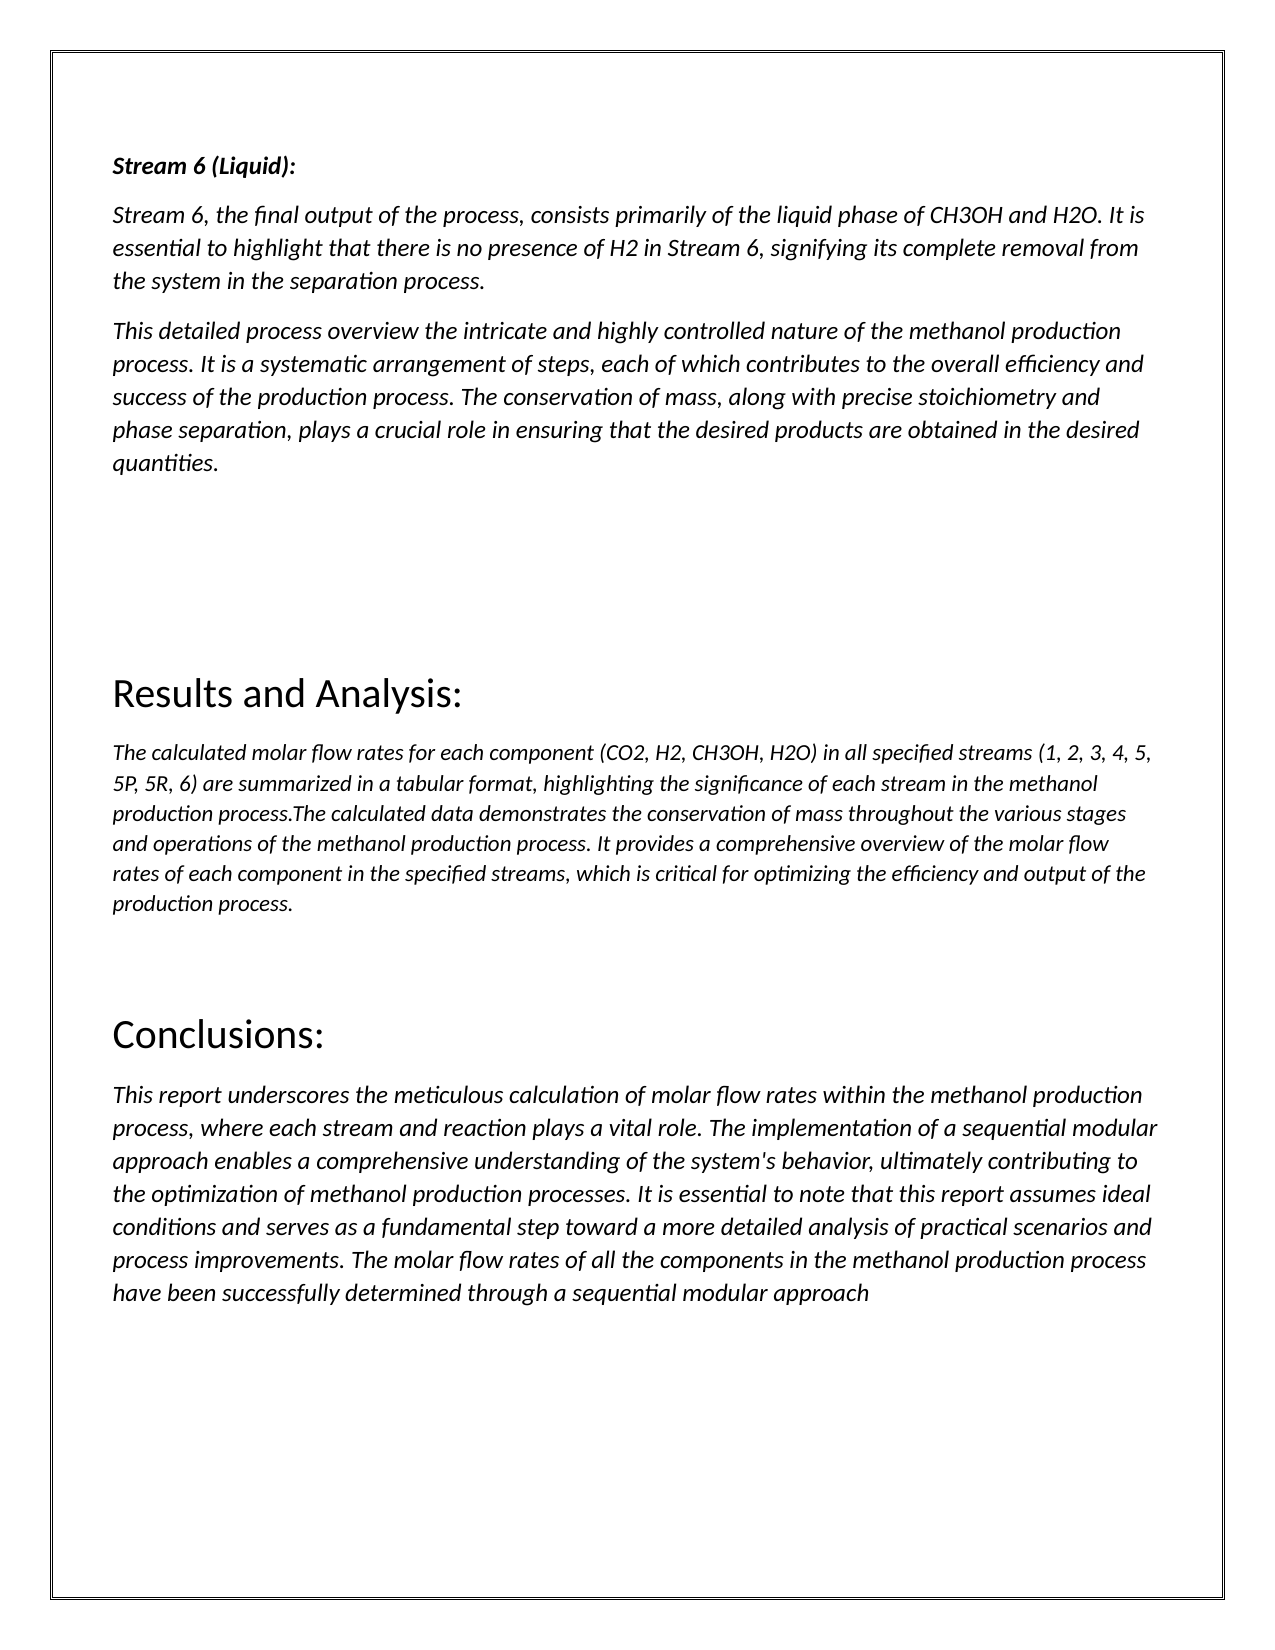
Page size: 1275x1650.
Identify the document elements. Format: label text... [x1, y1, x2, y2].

text Stream 6, the final output of the process, consists primarily of the liquid phase of CH3OH and H2O. It is essential to highlight that there is no presence of H2 in Stream 6, signifying its complete removal from the system in the separation process. [112, 199, 1162, 296]
text This detailed process overview the intricate and highly controlled nature of the methanol production process. It is a systematic arrangement of steps, each of which contributes to the overall efficiency and success of the production process. The conservation of mass, along with precise stoichiometry and phase separation, plays a crucial role in ensuring that the desired products are obtained in the desired quantities. [112, 315, 1162, 477]
text The calculated molar flow rates for each component (CO2, H2, CH3OH, H2O) in all specified streams (1, 2, 3, 4, 5, 5P, 5R, 6) are summarized in a tabular format, highlighting the significance of each stream in the methanol production process.The calculated data demonstrates the conservation of mass throughout the various stages and operations of the methanol production process. It provides a comprehensive overview of the molar flow rates of each component in the specified streams, which is critical for optimizing the efficiency and output of the production process. [112, 738, 1162, 918]
text Conclusions: [112, 1008, 1162, 1059]
text Results and Analysis: [112, 667, 1162, 718]
text Stream 6 (Liquid): [112, 150, 1162, 181]
text This report underscores the meticulous calculation of molar flow rates within the methanol production process, where each stream and reaction plays a vital role. The implementation of a sequential modular approach enables a comprehensive understanding of the system's behavior, ultimately contributing to the optimization of methanol production processes. It is essential to note that this report assumes ideal conditions and serves as a fundamental step toward a more detailed analysis of practical scenarios and process improvements. The molar flow rates of all the components in the methanol production process have been successfully determined through a sequential modular approach [112, 1079, 1162, 1308]
